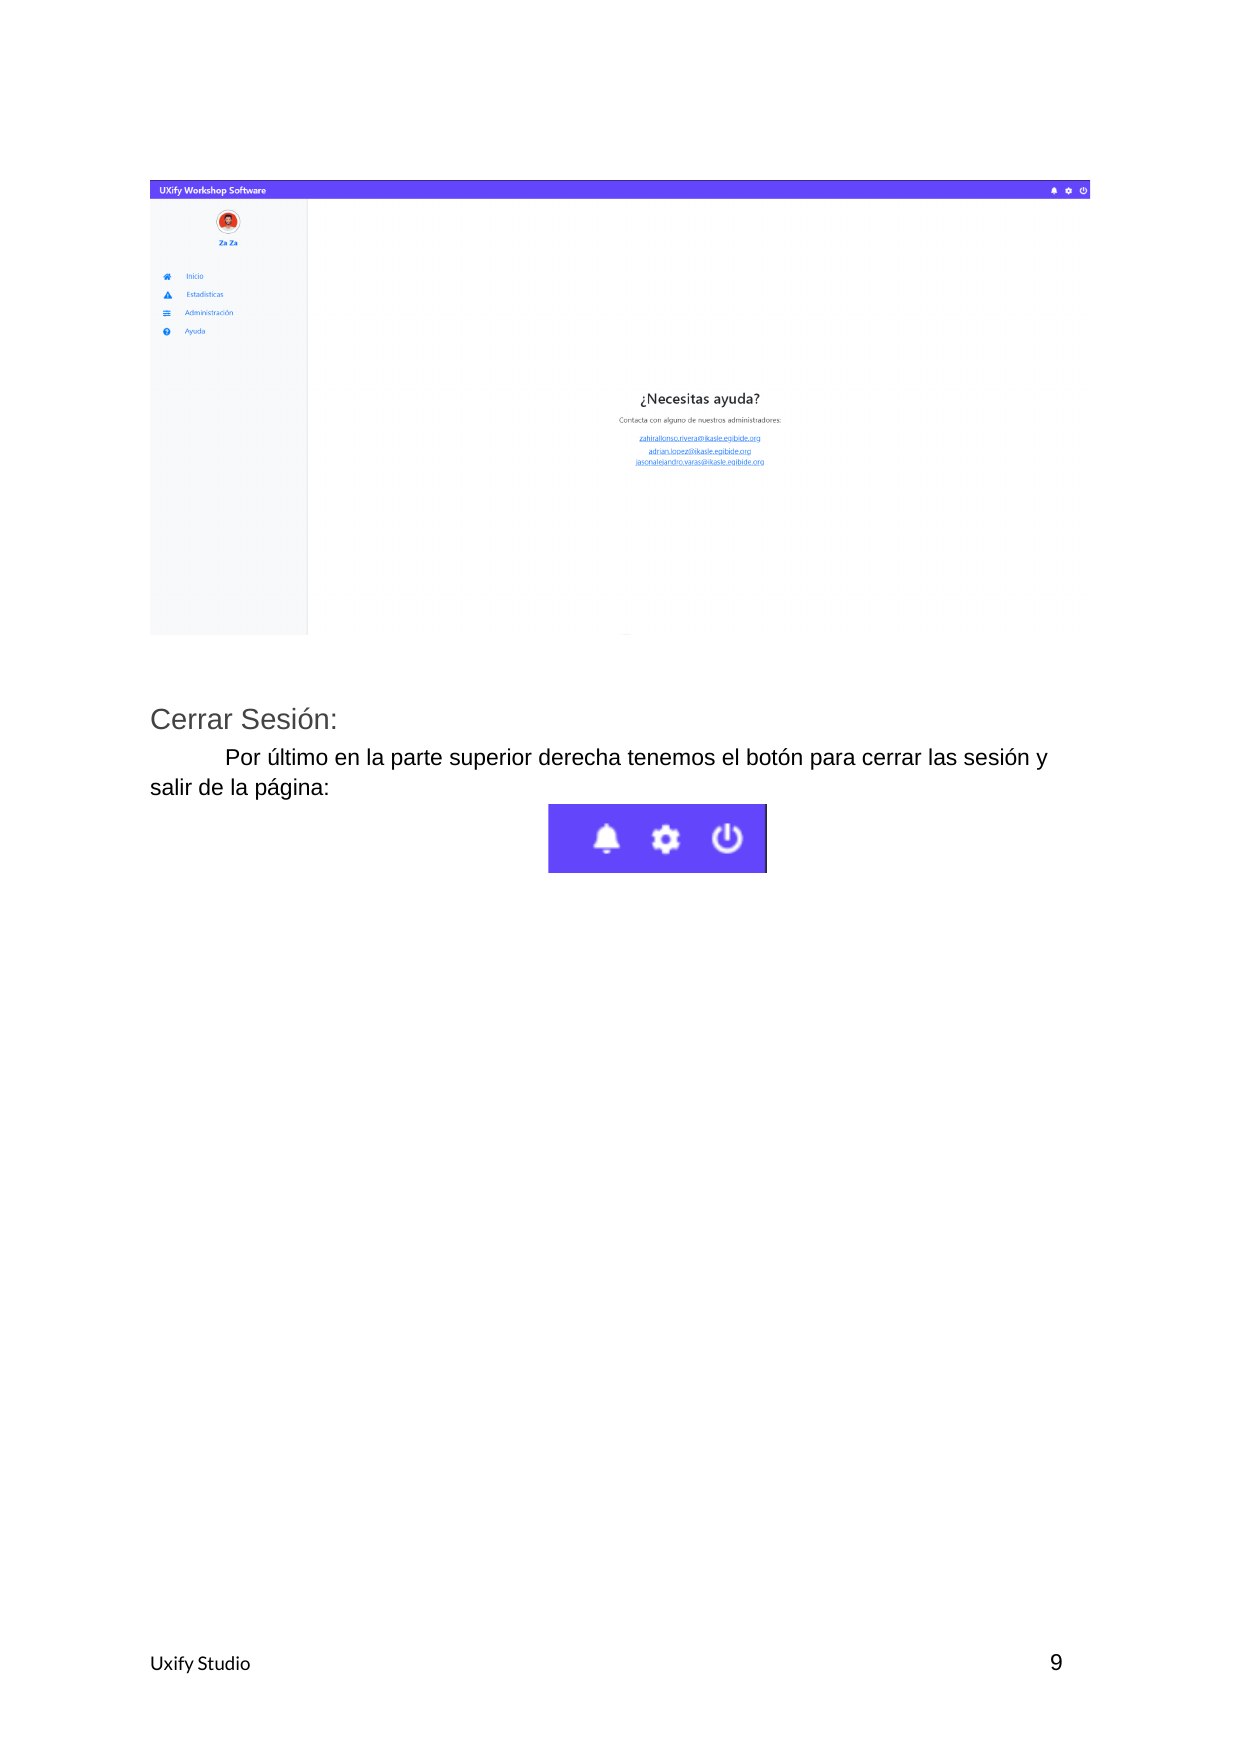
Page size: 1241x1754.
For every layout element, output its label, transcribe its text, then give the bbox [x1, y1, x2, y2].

picture [150, 180, 1091, 635]
subtitle Cerrar Sesión: [150, 702, 1090, 735]
picture [548, 804, 767, 873]
text Por último en la parte superior derecha tenemos el botón para cerrar las sesión y salir de la página: [150, 744, 1090, 800]
